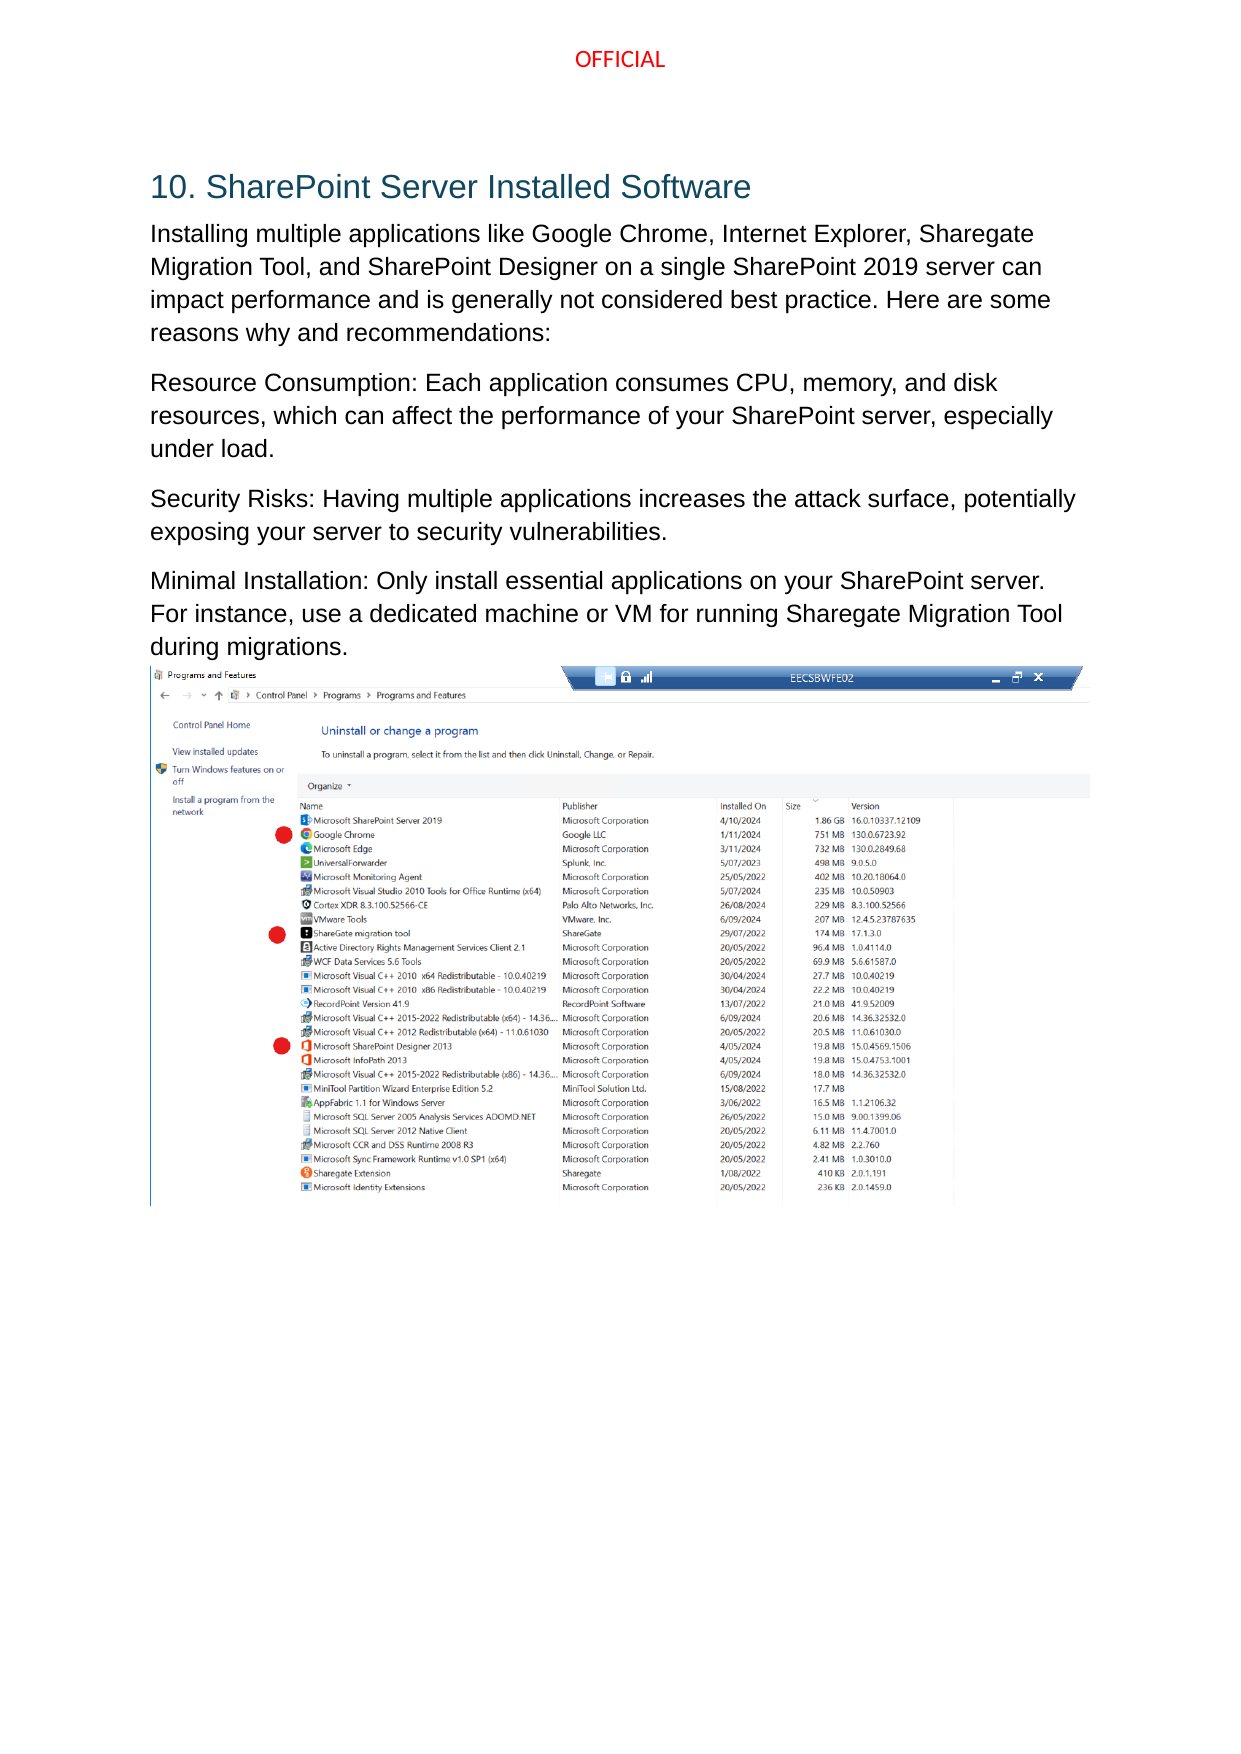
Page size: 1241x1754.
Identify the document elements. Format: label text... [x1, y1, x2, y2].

text Installing multiple applications like Google Chrome, Internet Explorer, Sharegate Migration Tool, and SharePoint Designer on a single SharePoint 2019 server can impact performance and is generally not considered best practice. Here are some reasons why and recommendations: [150, 219, 1090, 347]
picture [150, 666, 1091, 1206]
subtitle 10. SharePoint Server Installed Software [150, 167, 1090, 205]
text Resource Consumption: Each application consumes CPU, memory, and disk resources, which can affect the performance of your SharePoint server, especially under load. [150, 368, 1090, 463]
text Security Risks: Having multiple applications increases the attack surface, potentially exposing your server to security vulnerabilities. [150, 484, 1090, 545]
text Minimal Installation: Only install essential applications on your SharePoint server. For instance, use a dedicated machine or VM for running Sharegate Migration Tool during migrations. [150, 566, 1090, 666]
